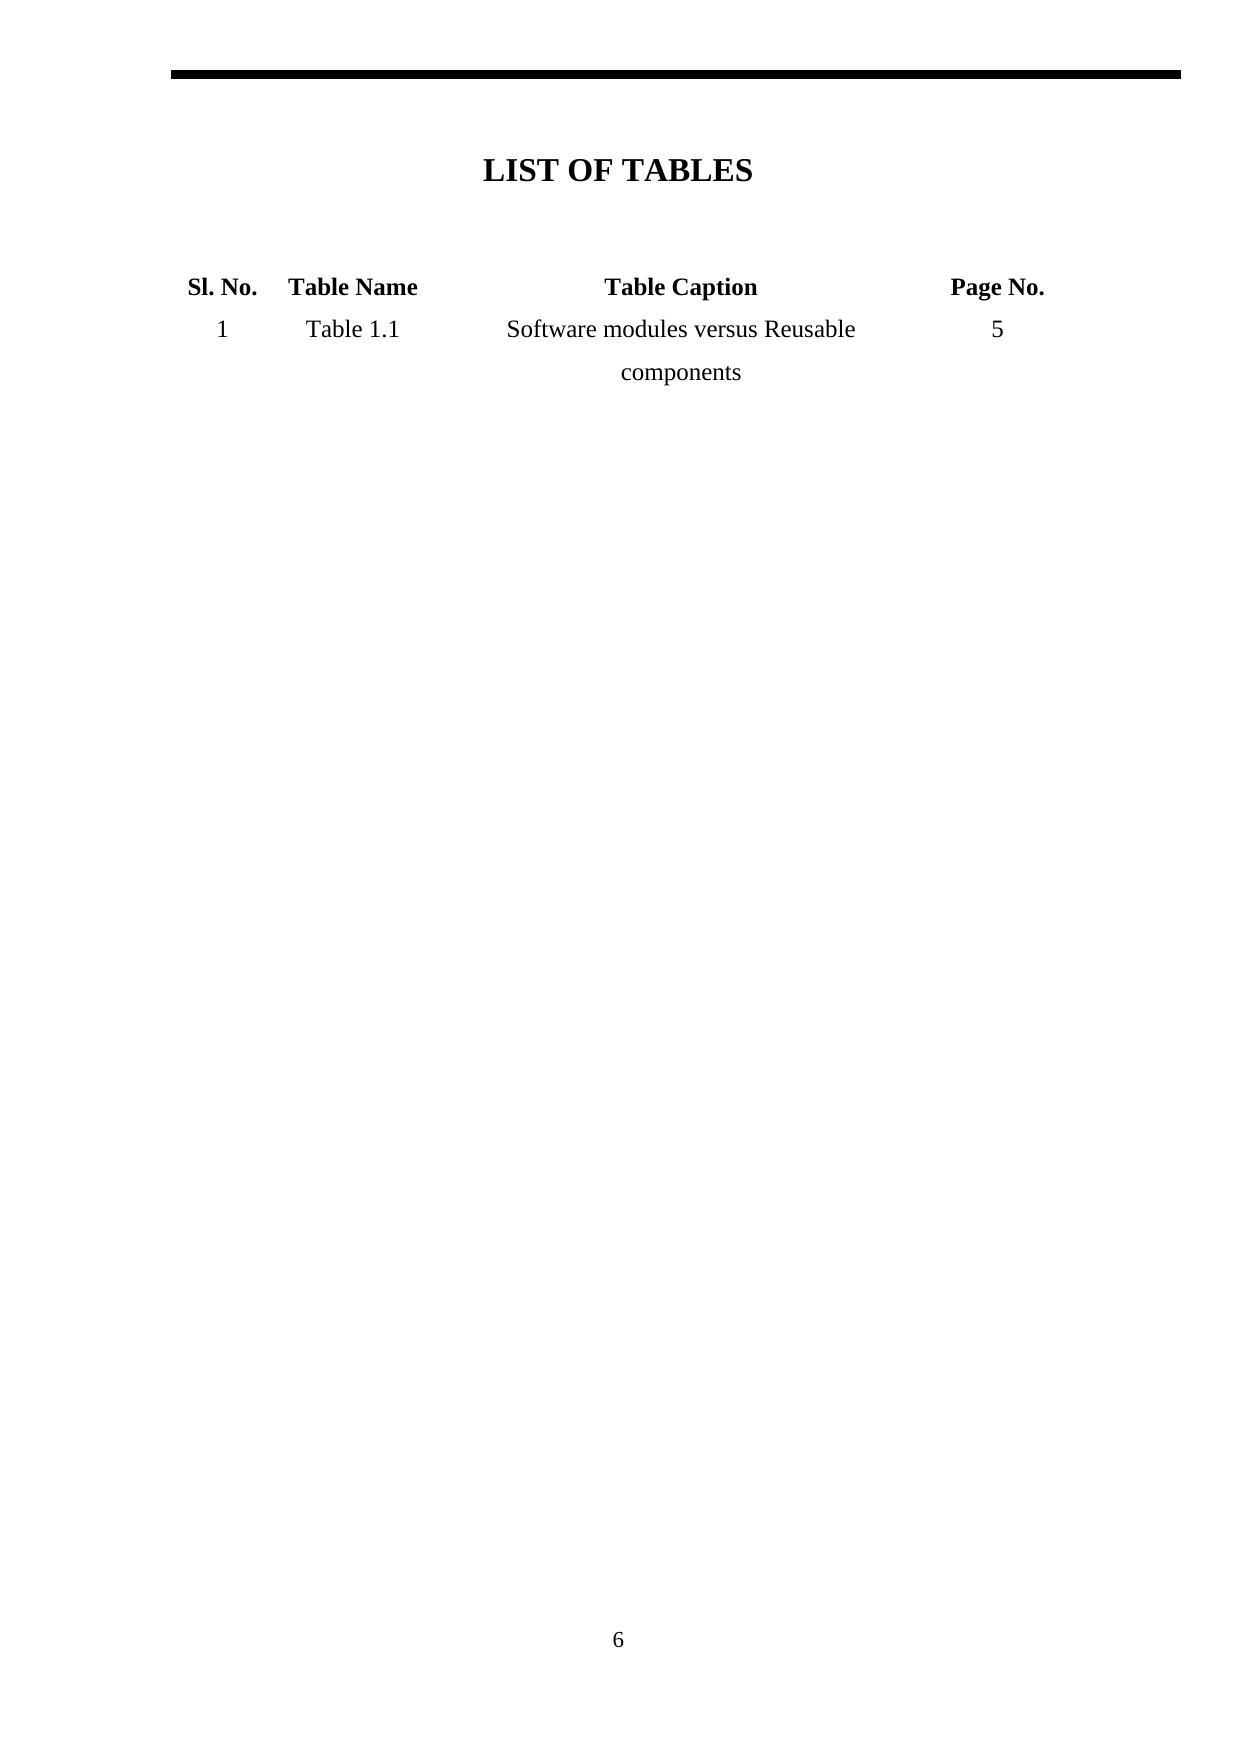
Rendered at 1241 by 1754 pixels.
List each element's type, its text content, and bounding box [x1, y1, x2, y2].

table_cell Software modules versus Reusable components [432, 314, 930, 399]
table_cell 1 [171, 314, 274, 399]
table_header Sl. No. [171, 272, 274, 314]
table_header Page No. [930, 272, 1065, 314]
table_cell Table 1.1 [274, 314, 432, 399]
table_cell 5 [930, 314, 1065, 399]
text LIST OF TABLES [171, 150, 1065, 188]
table_header Table Name [274, 272, 432, 314]
table_header Table Caption [432, 272, 930, 314]
